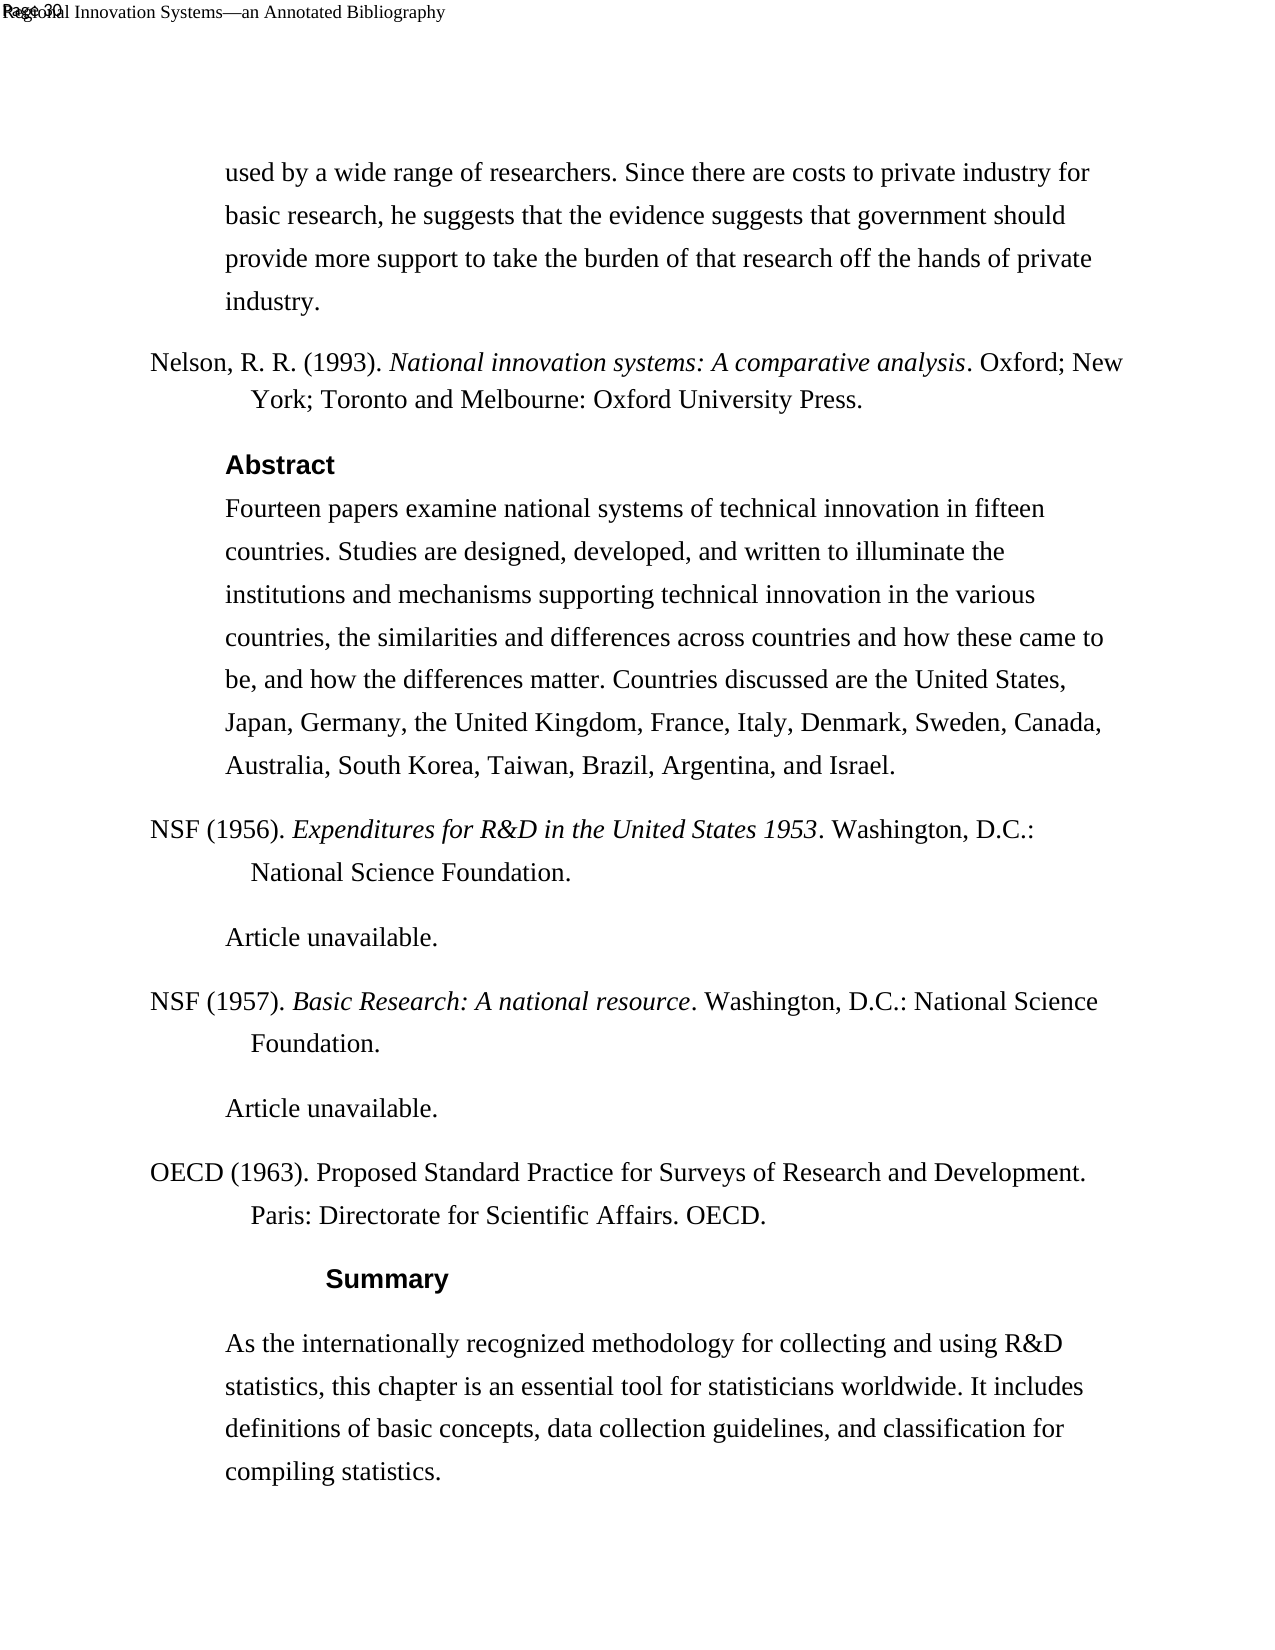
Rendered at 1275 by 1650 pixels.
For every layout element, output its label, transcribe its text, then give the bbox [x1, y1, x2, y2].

text Paris: Directorate for Scientific Affairs. OECD. [250, 1199, 1135, 1230]
text NSF (1957). Basic Research: A national resource. Washington, D.C.: National Science Foundation. [150, 985, 1101, 1059]
text OECD (1963). Proposed Standard Practice for Surveys of Research and Development. [150, 1156, 1135, 1187]
text Article unavailable. [225, 921, 1135, 952]
text NSF (1956). Expenditures for R&D in the United States 1953. Washington, D.C.: National Science Foundation. [150, 813, 1037, 888]
subtitle Summary [325, 1263, 1135, 1294]
text Fourteen papers examine national systems of technical innovation in fifteen countries. Studies are designed, developed, and written to illuminate the institutions and mechanisms supporting technical innovation in the various countries, the similarities and differences across countries and how these came to be, and how the differences matter. Countries discussed are the United States, Japan, Germany, the United Kingdom, France, Italy, Denmark, Sweden, Canada, Australia, South Korea, Taiwan, Brazil, Argentina, and Israel. [225, 492, 1107, 781]
subtitle Abstract [225, 449, 1135, 480]
text As the internationally recognized methodology for collecting and using R&D statistics, this chapter is an essential tool for statisticians worldwide. It includes definitions of basic concepts, data collection guidelines, and classification for compiling statistics. [225, 1327, 1087, 1487]
text Nelson, R. R. (1993). National innovation systems: A comparative analysis. Oxford; New York; Toronto and Melbourne: Oxford University Press. [150, 346, 1125, 414]
text used by a wide range of researchers. Since there are costs to private industry for basic research, he suggests that the evidence suggests that government should provide more support to take the burden of that research off the hands of private industry. [225, 156, 1095, 316]
text Article unavailable. [225, 1092, 1135, 1123]
